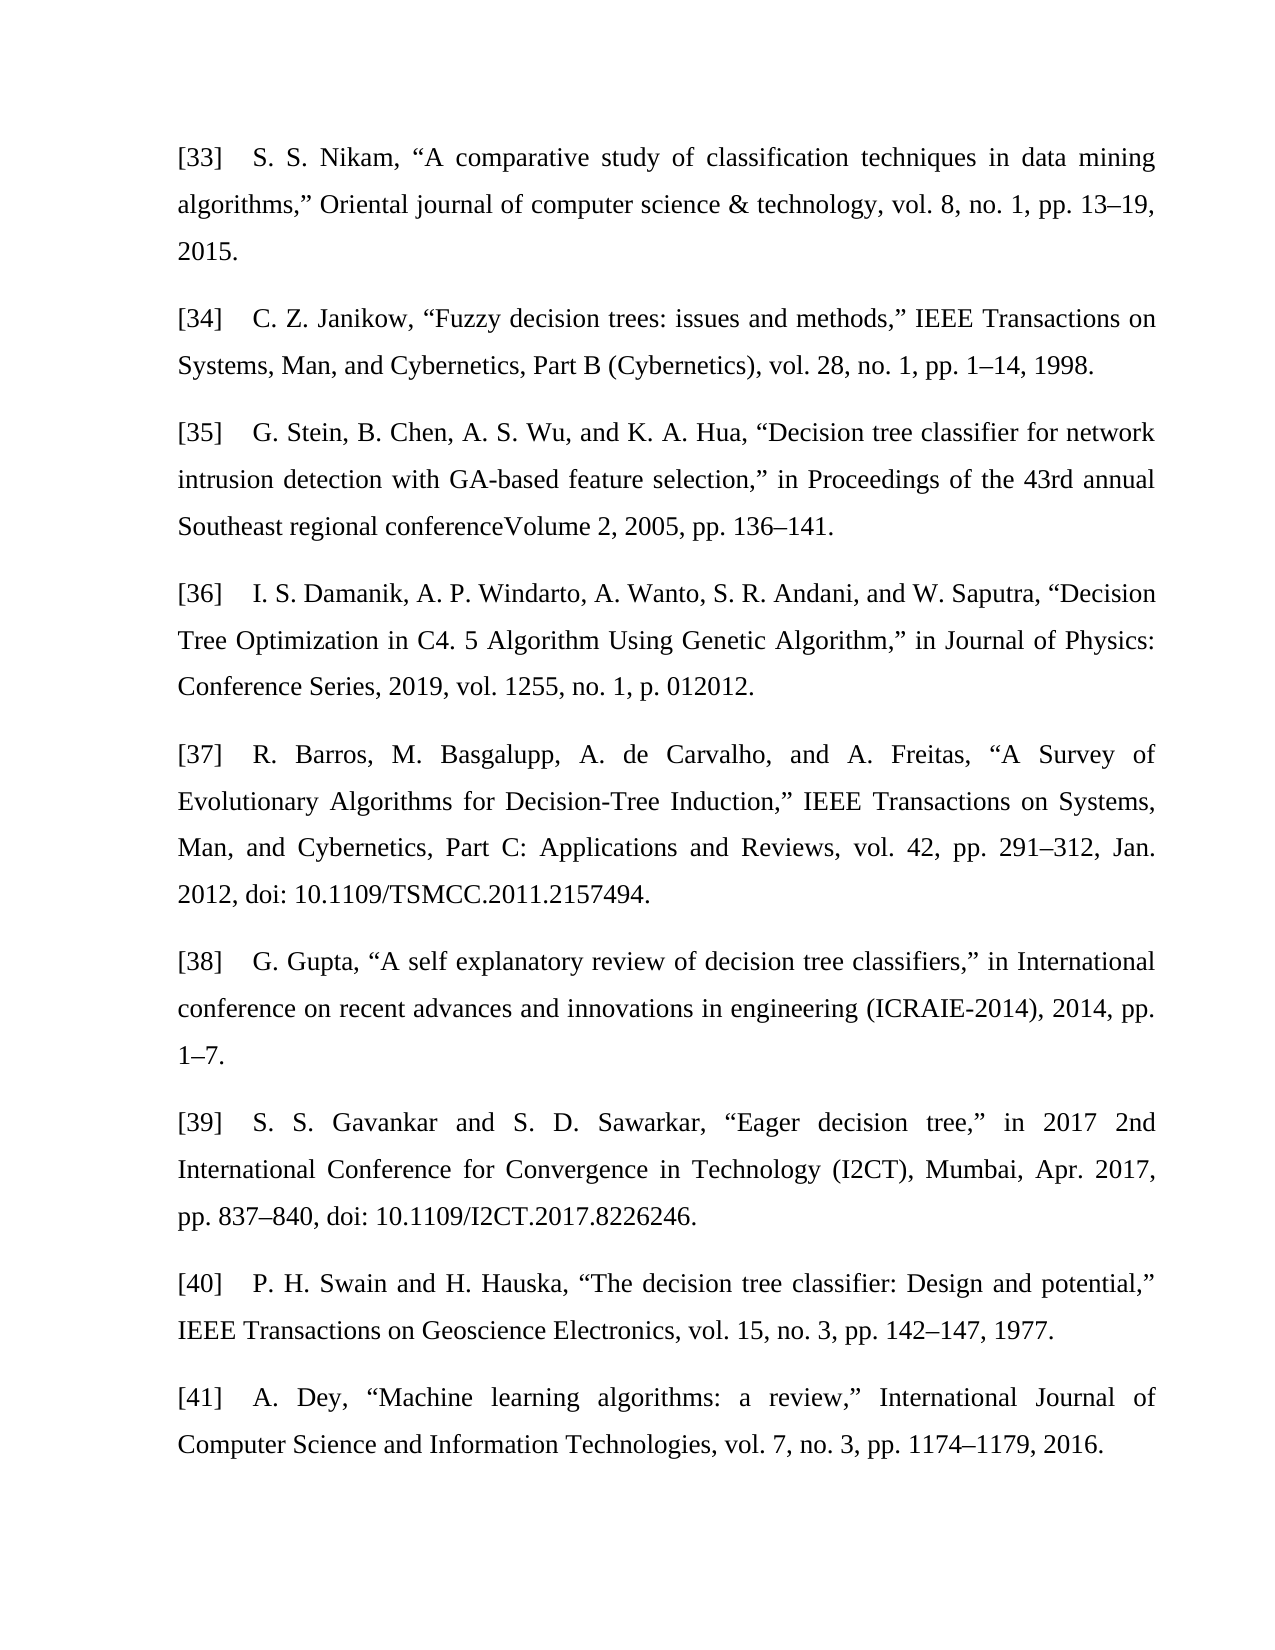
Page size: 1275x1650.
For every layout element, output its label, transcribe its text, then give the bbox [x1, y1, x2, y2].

text [35] G. Stein, B. Chen, A. S. Wu, and K. A. Hua, “Decision tree classifier for network intrusion detection with GA-based feature selection,” in Proceedings of the 43rd annual Southeast regional conferenceVolume 2, 2005, pp. 136–141. [177, 416, 1157, 541]
text [39] S. S. Gavankar and S. D. Sawarkar, “Eager decision tree,” in 2017 2nd International Conference for Convergence in Technology (I2CT), Mumbai, Apr. 2017, pp. 837–840, doi: 10.1109/I2CT.2017.8226246. [177, 1106, 1157, 1231]
text [37] R. Barros, M. Basgalupp, A. de Carvalho, and A. Freitas, “A Survey of Evolutionary Algorithms for Decision-Tree Induction,” IEEE Transactions on Systems, Man, and Cybernetics, Part C: Applications and Reviews, vol. 42, pp. 291–312, Jan. 2012, doi: 10.1109/TSMCC.2011.2157494. [177, 738, 1157, 909]
text [36] I. S. Damanik, A. P. Windarto, A. Wanto, S. R. Andani, and W. Saputra, “Decision Tree Optimization in C4. 5 Algorithm Using Genetic Algorithm,” in Journal of Physics: Conference Series, 2019, vol. 1255, no. 1, p. 012012. [177, 577, 1157, 702]
text [40] P. H. Swain and H. Hauska, “The decision tree classifier: Design and potential,” IEEE Transactions on Geoscience Electronics, vol. 15, no. 3, pp. 142–147, 1977. [177, 1267, 1157, 1345]
text [38] G. Gupta, “A self explanatory review of decision tree classifiers,” in International conference on recent advances and innovations in engineering (ICRAIE-2014), 2014, pp. 1–7. [177, 946, 1157, 1070]
text [34] C. Z. Janikow, “Fuzzy decision trees: issues and methods,” IEEE Transactions on Systems, Man, and Cybernetics, Part B (Cybernetics), vol. 28, no. 1, pp. 1–14, 1998. [177, 302, 1157, 380]
text [33] S. S. Nikam, “A comparative study of classification techniques in data mining algorithms,” Oriental journal of computer science & technology, vol. 8, no. 1, pp. 13–19, 2015. [177, 141, 1157, 266]
text [41] A. Dey, “Machine learning algorithms: a review,” International Journal of Computer Science and Information Technologies, vol. 7, no. 3, pp. 1174–1179, 2016. [177, 1381, 1157, 1459]
